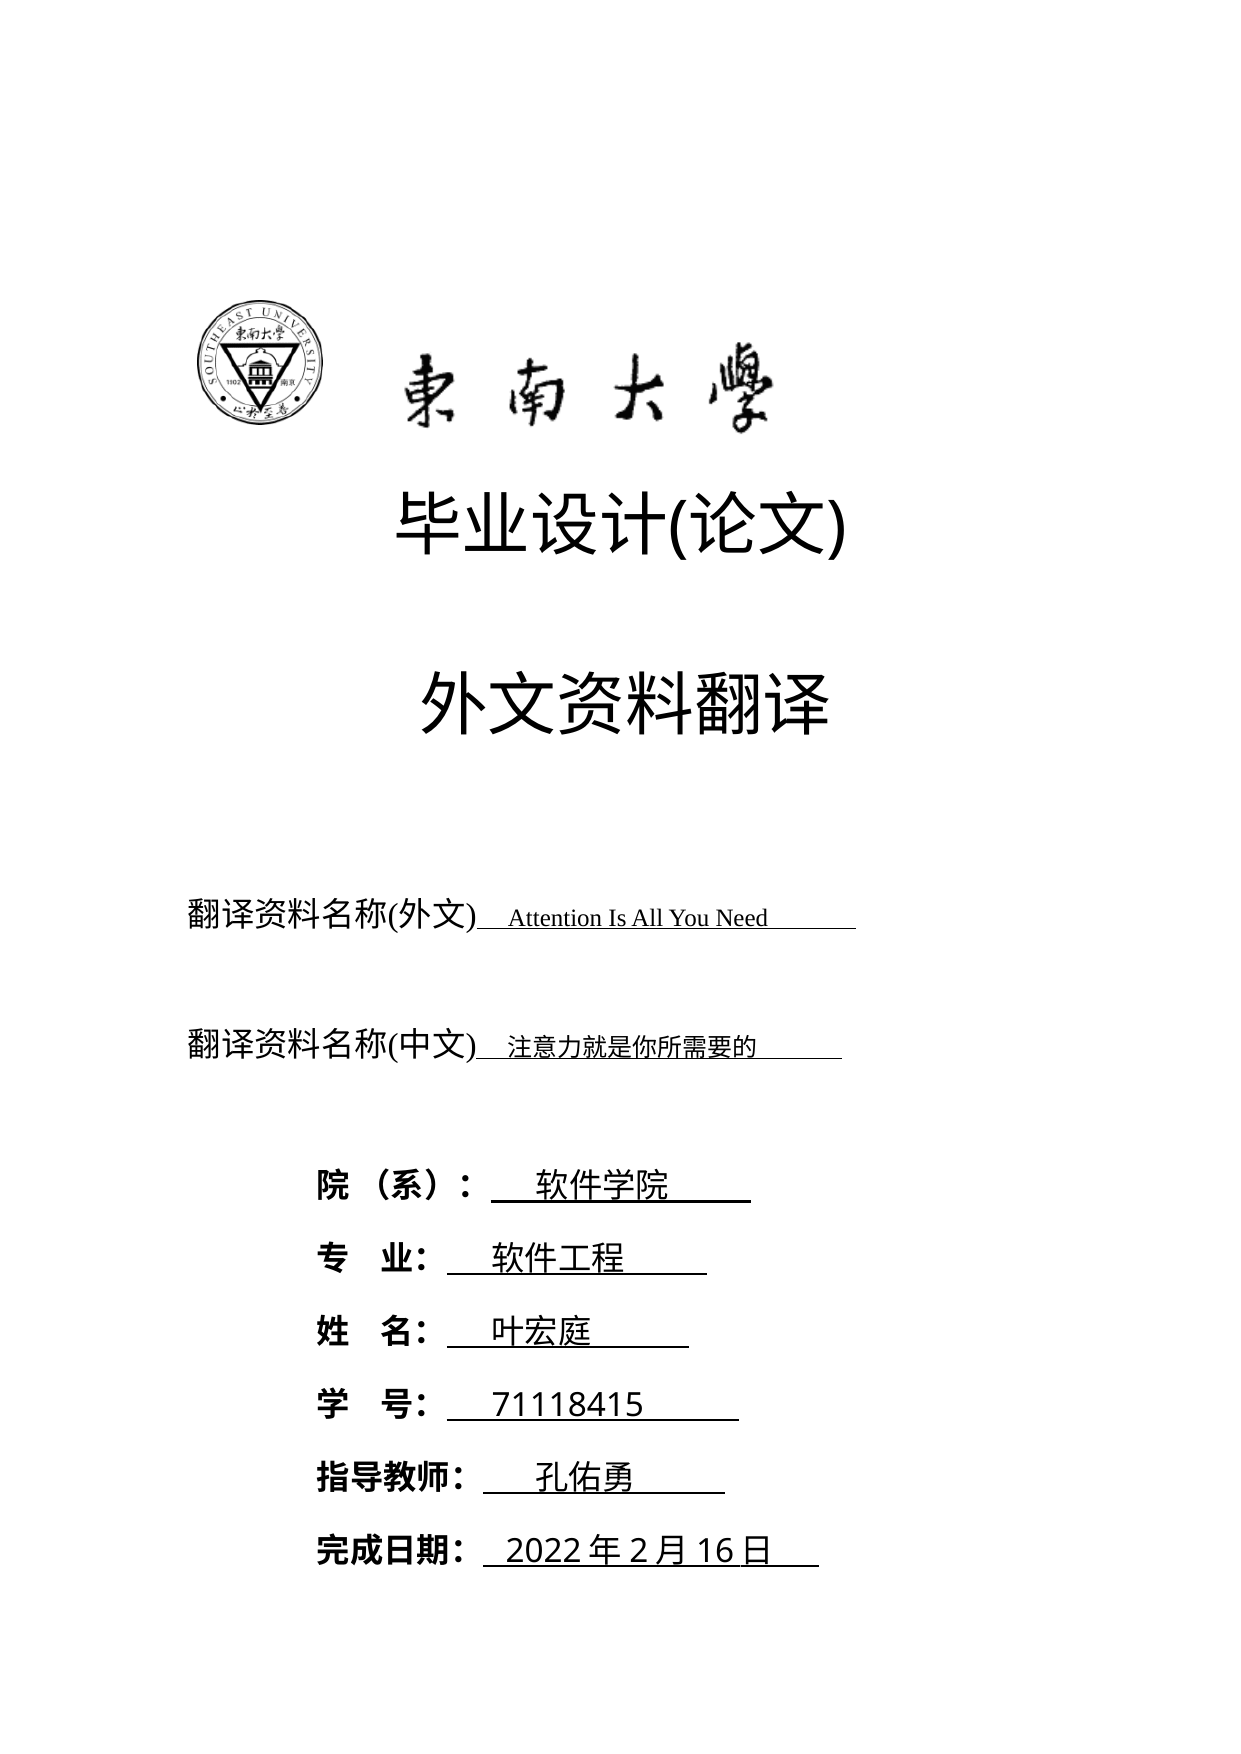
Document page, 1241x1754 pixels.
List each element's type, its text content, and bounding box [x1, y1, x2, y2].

text 院 （系）： 软件学院 [187, 1139, 976, 1212]
picture [187, 292, 335, 442]
picture [386, 341, 790, 442]
text 毕业设计(论文) [187, 454, 1052, 584]
text 翻译资料名称(外文) Attention Is All You Need [187, 879, 1053, 944]
text 完成日期： 2022年 2月 16日 [187, 1504, 976, 1577]
text 专 业： 软件工程 [187, 1212, 976, 1285]
text 翻译资料名称(中文) 注意力就是你所需要的 [187, 1009, 1053, 1074]
text 学 号： 71118415 [187, 1358, 976, 1431]
text 外文资料翻译 [187, 634, 1063, 764]
text 姓 名： 叶宏庭 [187, 1285, 976, 1358]
text 指导教师： 孔佑勇 [187, 1431, 976, 1504]
